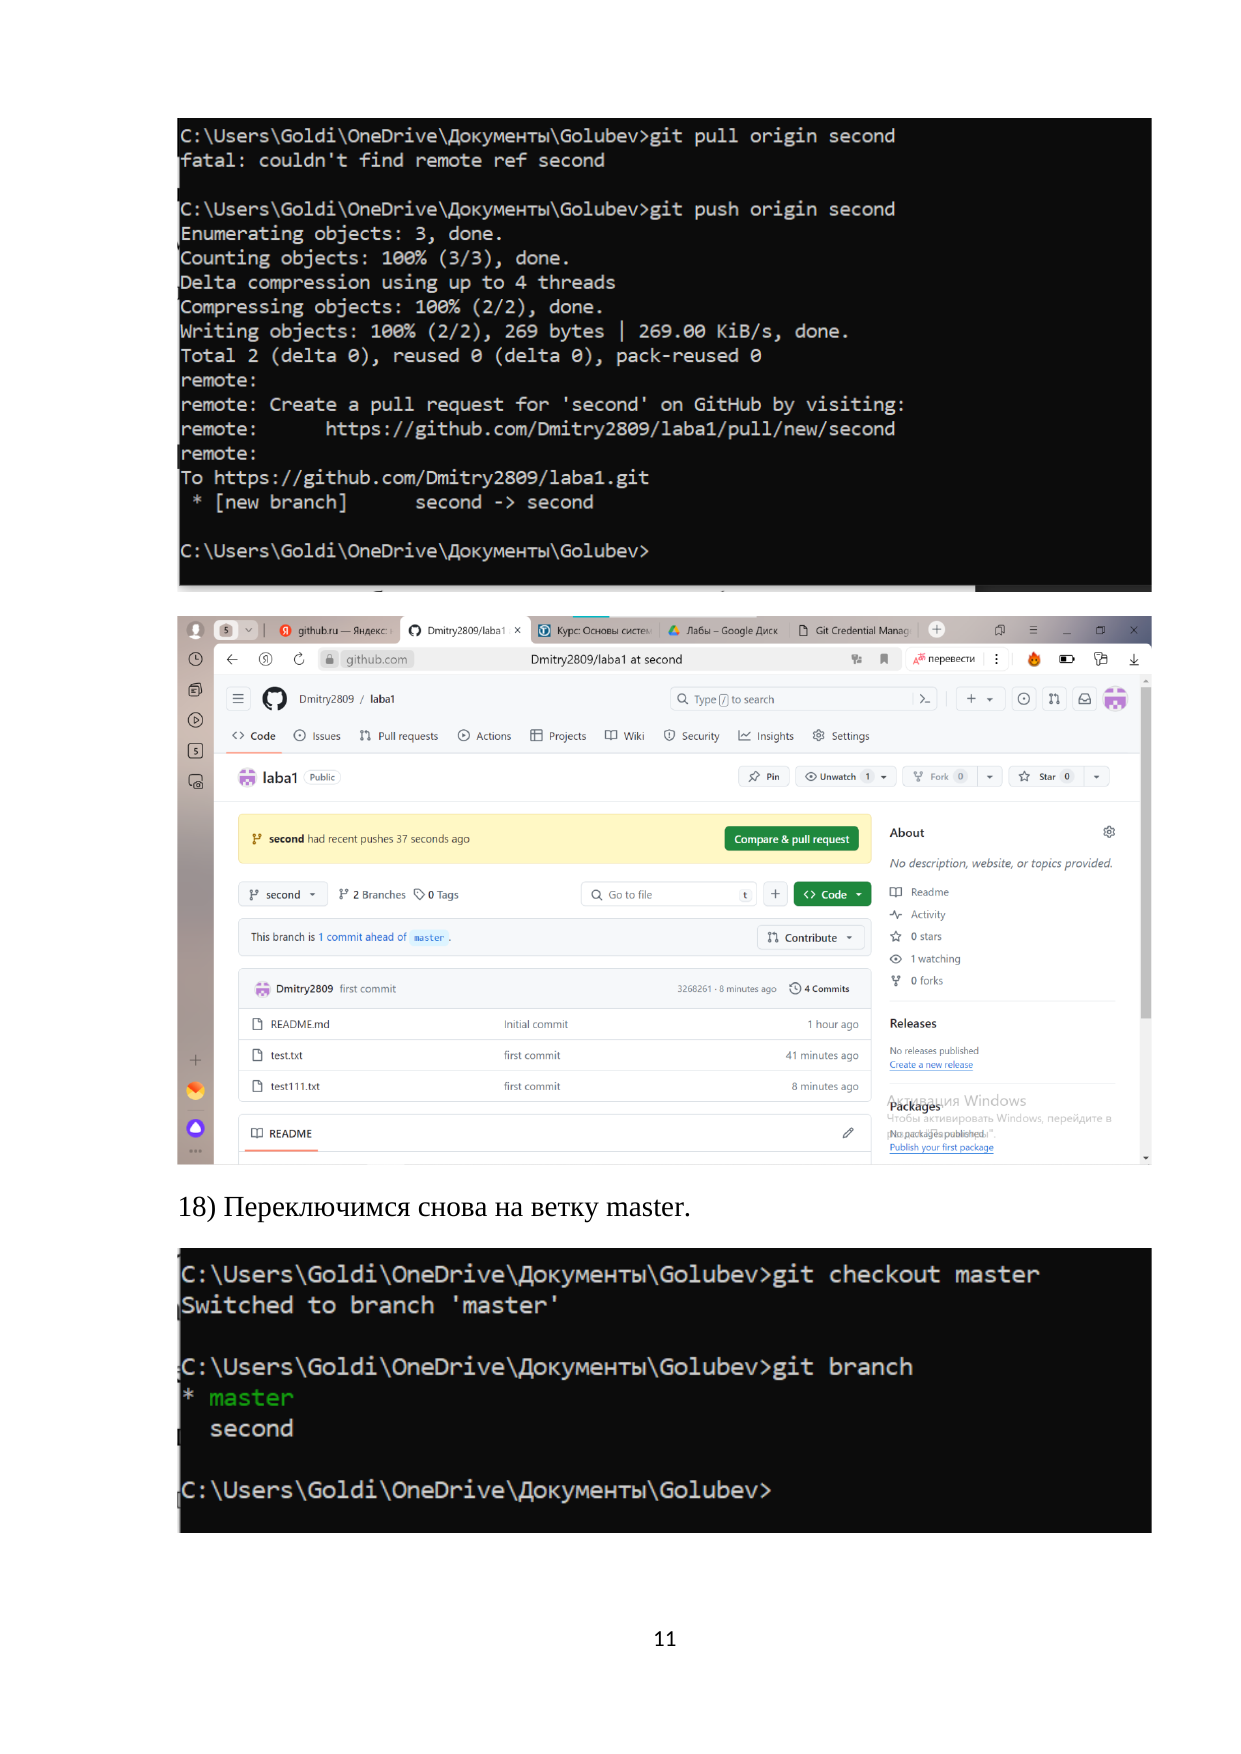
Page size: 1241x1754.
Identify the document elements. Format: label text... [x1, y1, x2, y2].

picture [177, 1248, 1152, 1533]
text 18) Переключимся снова на ветку master. [177, 1189, 1152, 1223]
picture [177, 118, 1152, 592]
picture [177, 616, 1152, 1165]
